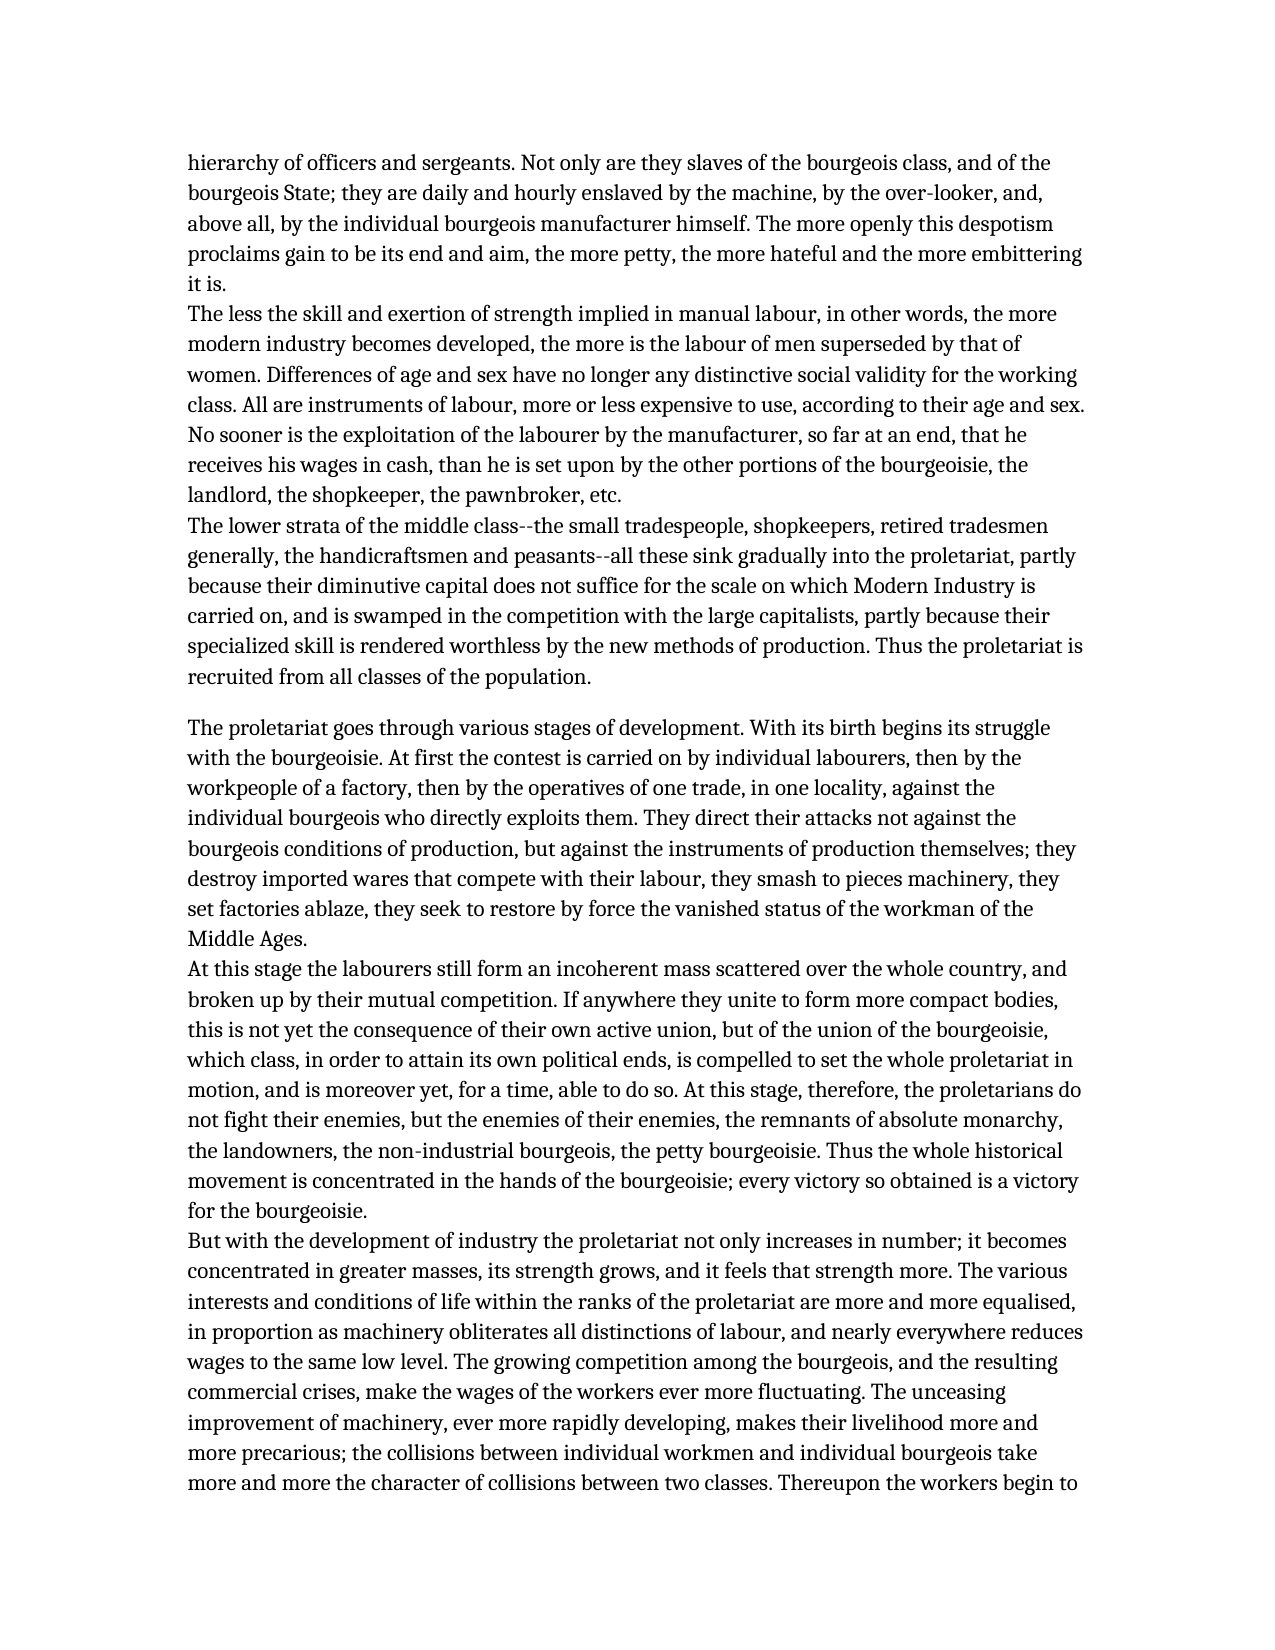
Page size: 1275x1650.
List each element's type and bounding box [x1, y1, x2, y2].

text [187, 150, 1087, 690]
text [187, 714, 1087, 1496]
